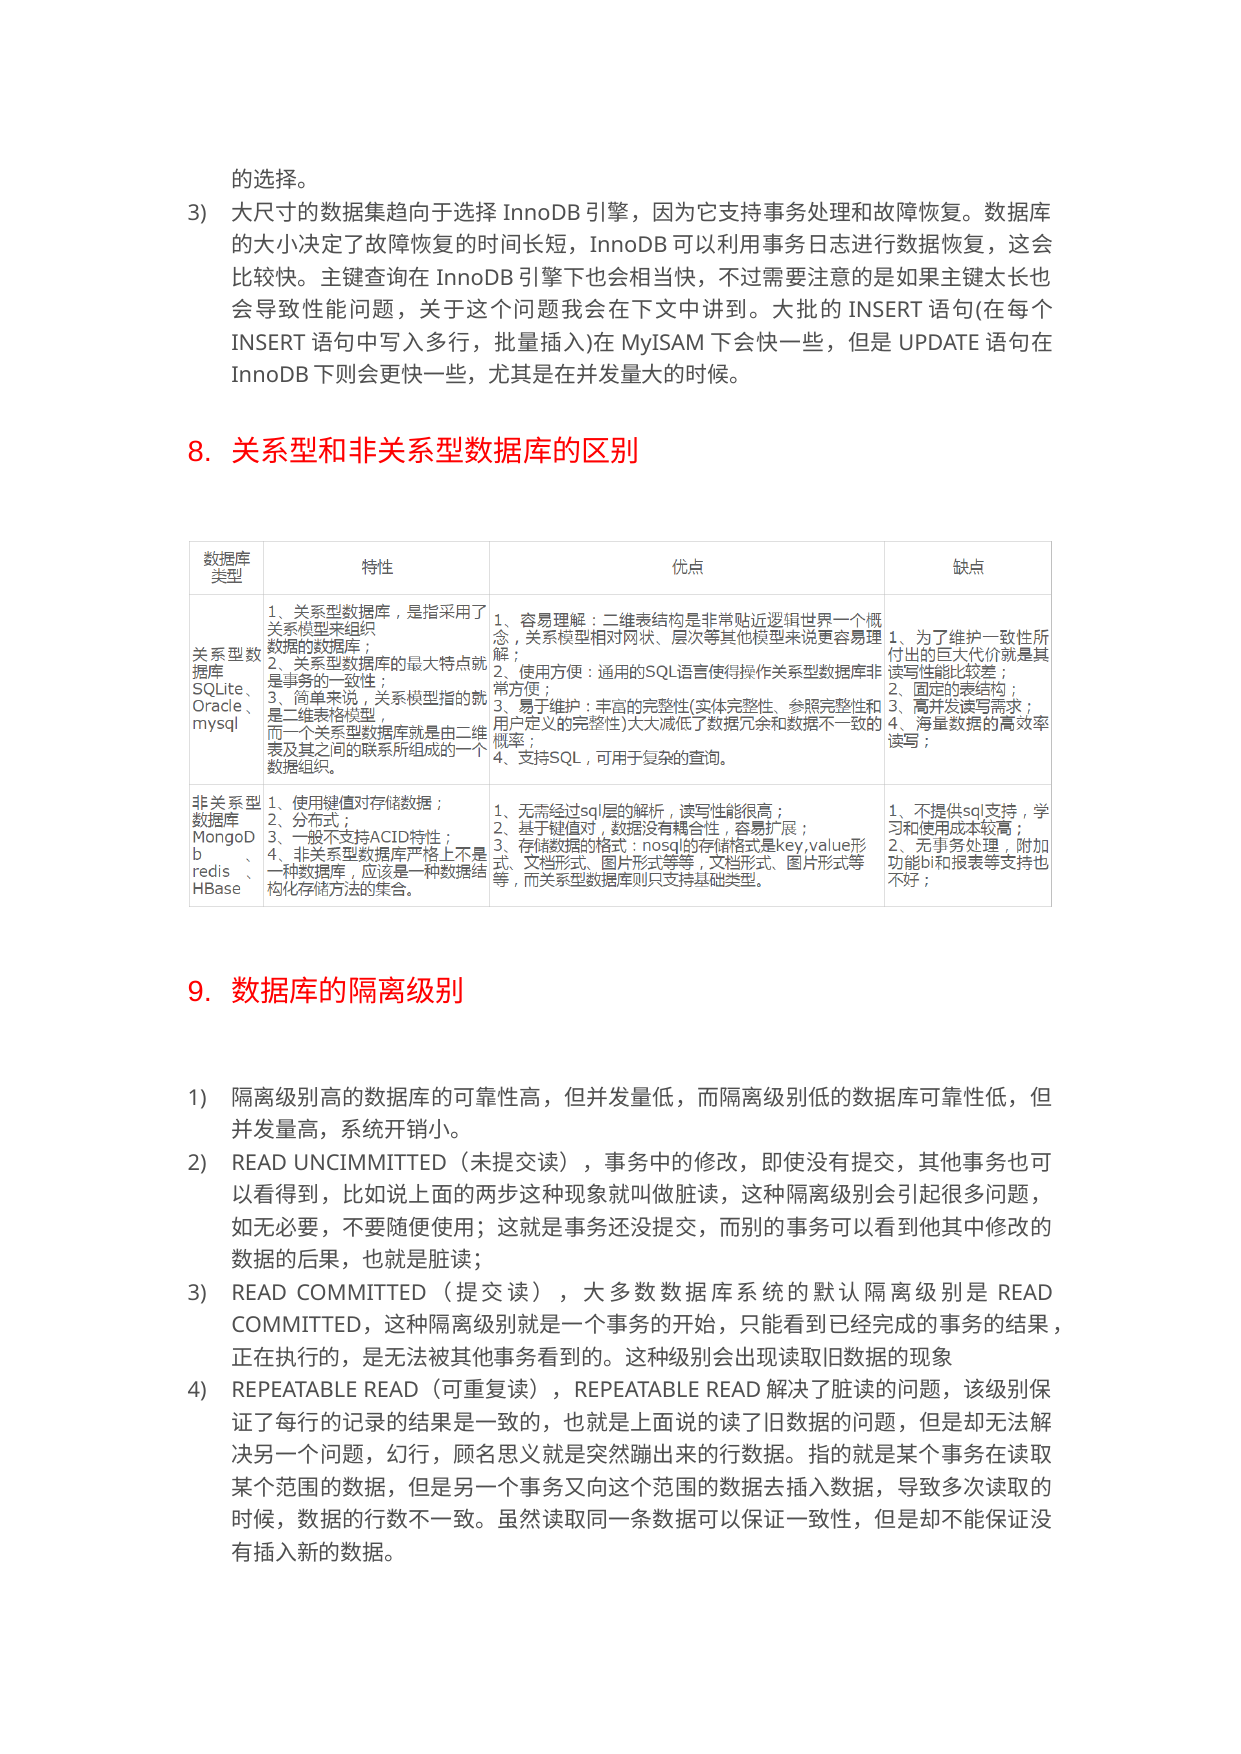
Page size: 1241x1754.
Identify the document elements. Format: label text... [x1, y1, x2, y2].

list READ COMMITTED（提交读），大多数数据库系统的默认隔离级别是READ COMMITTED，这种隔离级别就是一个事务的开始，只能看到已经完成的事务的结果，正在执行的，是无法被其他事务看到的。这种级别会出现读取旧数据的现象 [187, 1274, 1053, 1372]
list 隔离级别高的数据库的可靠性高，但并发量低，而隔离级别低的数据库可靠性低，但并发量高，系统开销小。 [187, 1079, 1053, 1144]
list READ UNCIMMITTED（未提交读），事务中的修改，即使没有提交，其他事务也可以看得到，比如说上面的两步这种现象就叫做脏读，这种隔离级别会引起很多问题，如无必要，不要随便使用；这就是事务还没提交，而别的事务可以看到他其中修改的数据的后果，也就是脏读； [187, 1144, 1053, 1274]
subtitle 数据库的隔离级别 [187, 957, 1053, 1022]
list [187, 162, 1053, 194]
list 大尺寸的数据集趋向于选择InnoDB引擎，因为它支持事务处理和故障恢复。数据库的大小决定了故障恢复的时间长短，InnoDB可以利用事务日志进行数据恢复，这会比较快。主键查询在InnoDB引擎下也会相当快，不过需要注意的是如果主键太长也会导致性能问题，关于这个问题我会在下文中讲到。大批的INSERT语句(在每个INSERT语句中写入多行，批量插入)在MyISAM下会快一些，但是UPDATE语句在InnoDB下则会更快一些，尤其是在并发量大的时候。 [187, 194, 1053, 389]
list REPEATABLE READ（可重复读），REPEATABLE READ解决了脏读的问题，该级别保证了每行的记录的结果是一致的，也就是上面说的读了旧数据的问题，但是却无法解决另一个问题，幻行，顾名思义就是突然蹦出来的行数据。指的就是某个事务在读取某个范围的数据，但是另一个事务又向这个范围的数据去插入数据，导致多次读取的时候，数据的行数不一致。虽然读取同一条数据可以保证一致性，但是却不能保证没有插入新的数据。 [187, 1372, 1053, 1567]
picture [187, 539, 1053, 909]
subtitle 关系型和非关系型数据库的区别 [187, 417, 1053, 482]
